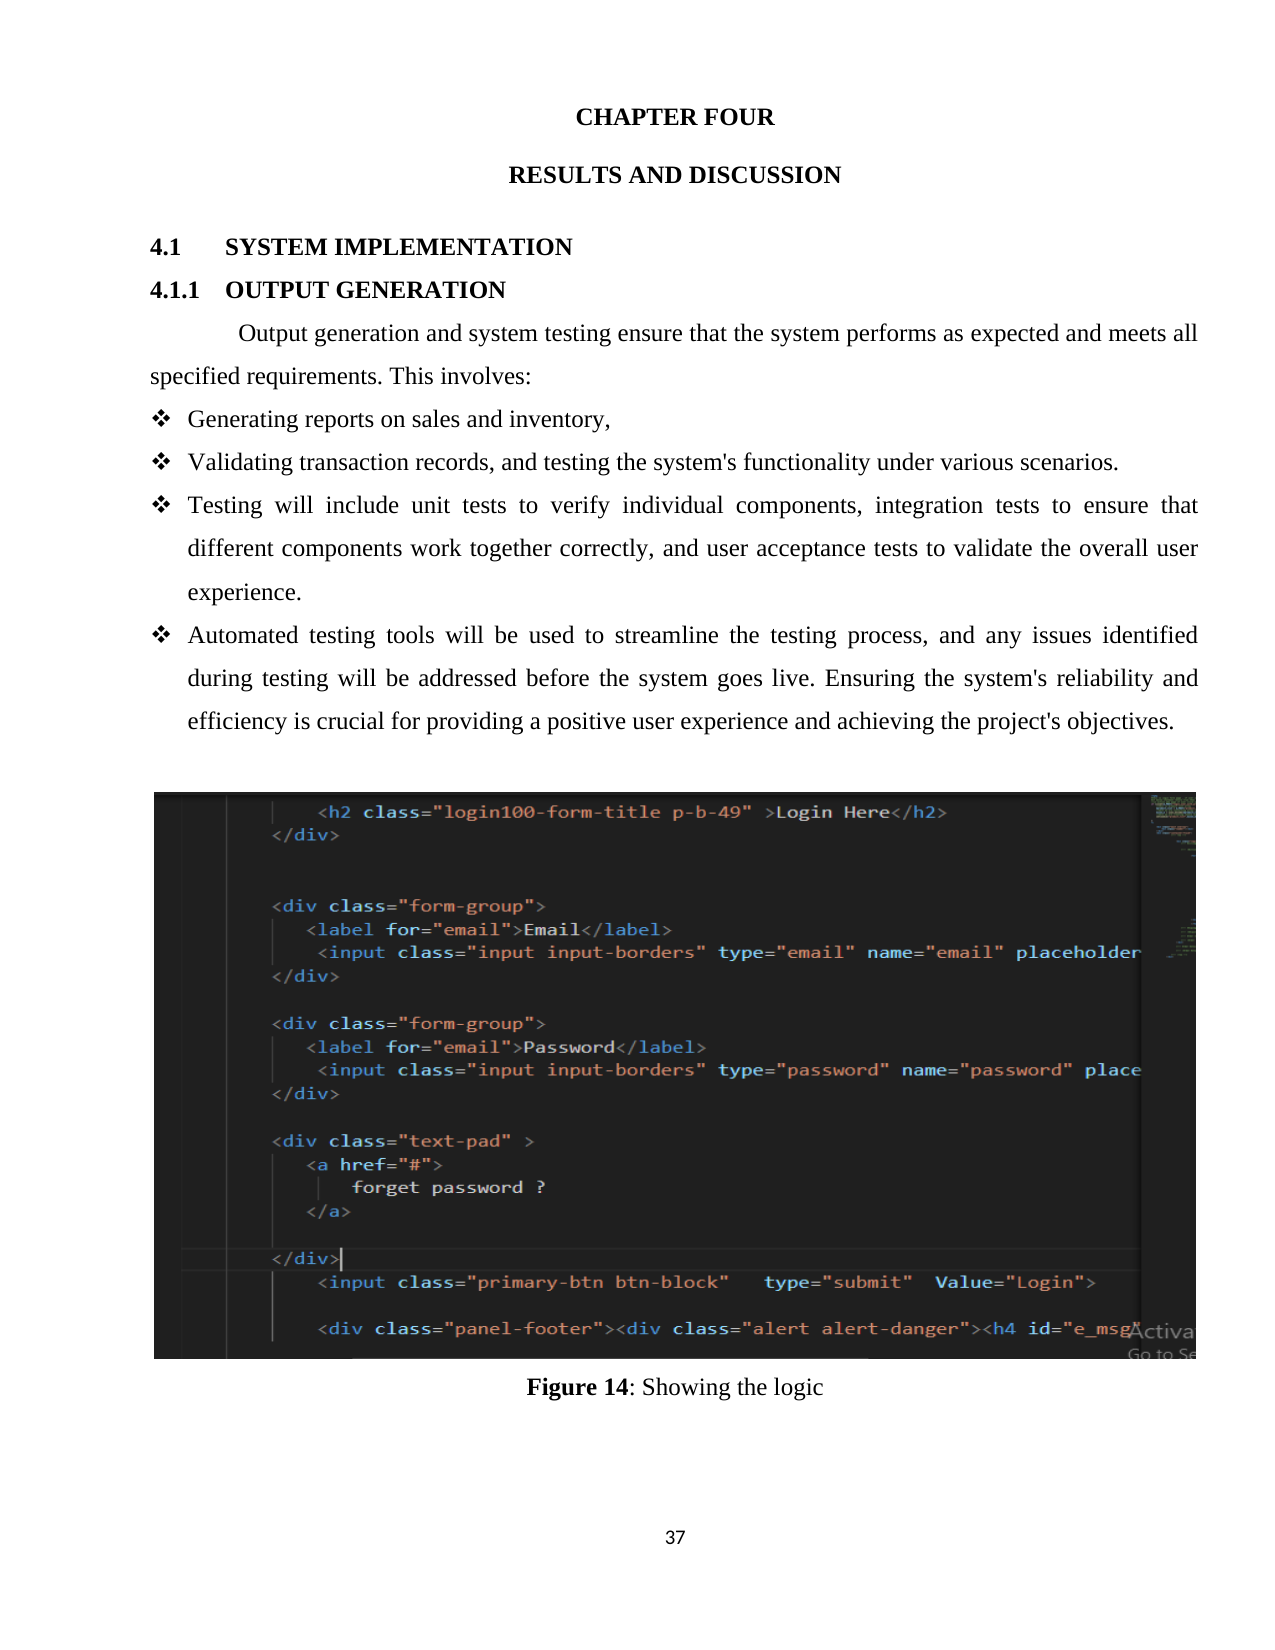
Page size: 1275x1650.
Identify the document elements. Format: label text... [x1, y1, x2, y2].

list Automated testing tools will be used to streamline the testing process, and any issues identified during testing will be addressed before the system goes live. Ensuring the system's reliability and efficiency is crucial for providing a positive user experience and achieving the project's objectives. [150, 620, 1200, 735]
list Testing will include unit tests to verify individual components, integration tests to ensure that different components work together correctly, and user acceptance tests to validate the overall user experience. [150, 490, 1200, 605]
text Output generation and system testing ensure that the system performs as expected and meets all specified requirements. This involves: [150, 318, 1200, 390]
list Validating transaction records, and testing the system's functionality under various scenarios. [150, 447, 1200, 476]
list Generating reports on sales and inventory, [150, 404, 1200, 433]
text CHAPTER FOUR [150, 102, 1200, 131]
picture [154, 792, 1196, 1359]
text Figure 14: Showing the logic [150, 1372, 1200, 1400]
text 4.1 SYSTEM IMPLEMENTATION [150, 232, 1200, 260]
text RESULTS AND DISCUSSION [150, 160, 1200, 188]
text 4.1.1 OUTPUT GENERATION [150, 275, 1200, 303]
